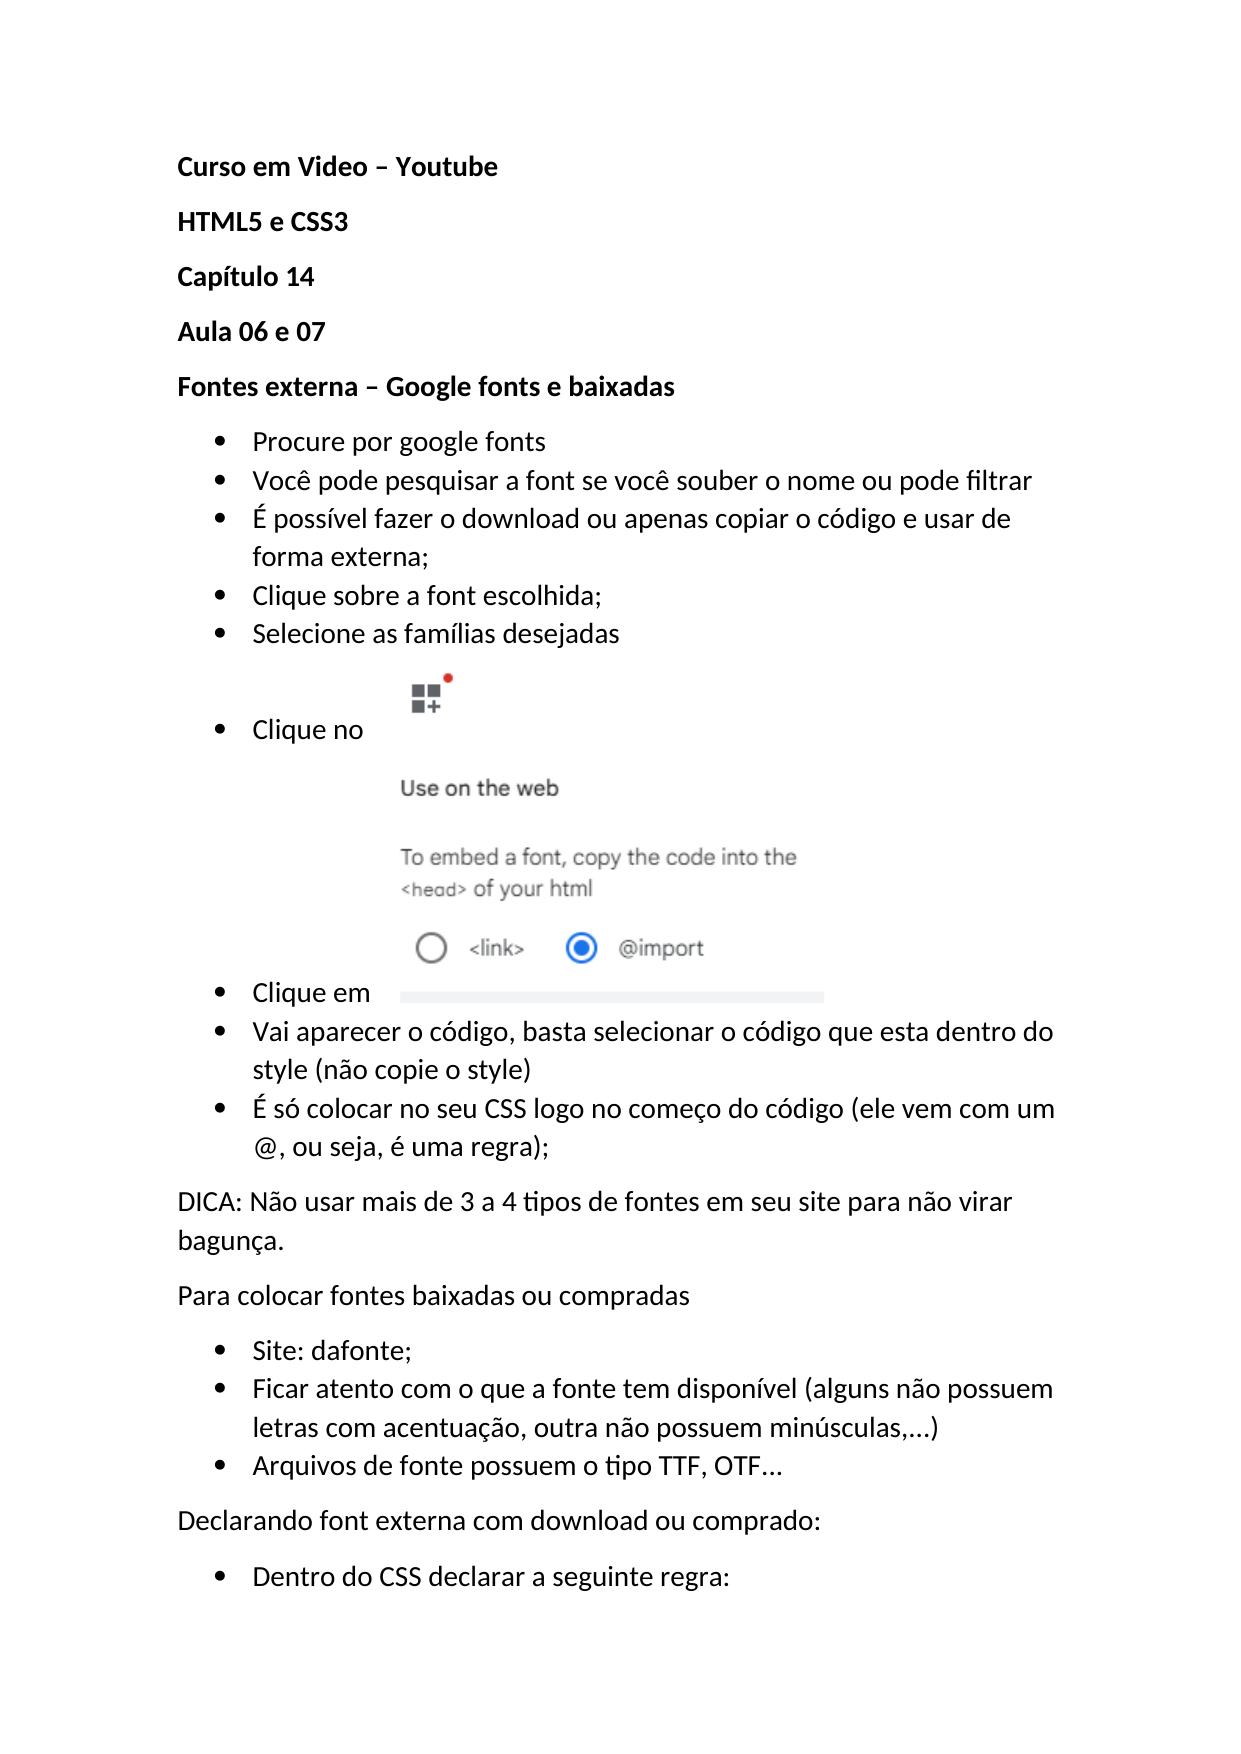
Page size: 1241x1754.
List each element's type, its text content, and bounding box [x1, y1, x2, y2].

list Ficar atento com o que a fonte tem disponível (alguns não possuem letras com acentuação, outra não possuem minúsculas,...) [215, 1371, 1063, 1444]
picture [377, 749, 840, 1003]
list Site: dafonte; [215, 1332, 1063, 1368]
list Arquivos de fonte possuem o tipo TTF, OTF... [215, 1447, 1063, 1483]
text HTML5 e CSS3 [177, 203, 1063, 238]
list É só colocar no seu CSS logo no começo do código (ele vem com um @, ou seja, é uma regra); [215, 1090, 1063, 1164]
list É possível fazer o download ou apenas copiar o código e usar de forma externa; [215, 500, 1063, 574]
text Para colocar fontes baixadas ou compradas [177, 1277, 1063, 1313]
text Curso em Video – Youtube [177, 148, 1063, 183]
text DICA: Não usar mais de 3 a 4 tipos de fontes em seu site para não virar bagunça. [177, 1183, 1063, 1257]
text Fontes externa – Google fonts e baixadas [177, 368, 1063, 404]
text Aula 06 e 07 [177, 313, 1063, 348]
list Clique no [215, 654, 1063, 747]
list Vai aparecer o código, basta selecionar o código que esta dentro do style (não copie o style) [215, 1013, 1063, 1087]
text Capítulo 14 [177, 258, 1063, 293]
picture [370, 653, 486, 740]
text Declarando font externa com download ou comprado: [177, 1502, 1063, 1538]
list Você pode pesquisar a font se você souber o nome ou pode filtrar [215, 462, 1063, 497]
list Dentro do CSS declarar a seguinte regra: [215, 1558, 1063, 1593]
list Clique sobre a font escolhida; [215, 577, 1063, 612]
list Procure por google fonts [215, 423, 1063, 459]
list Selecione as famílias desejadas [215, 615, 1063, 651]
